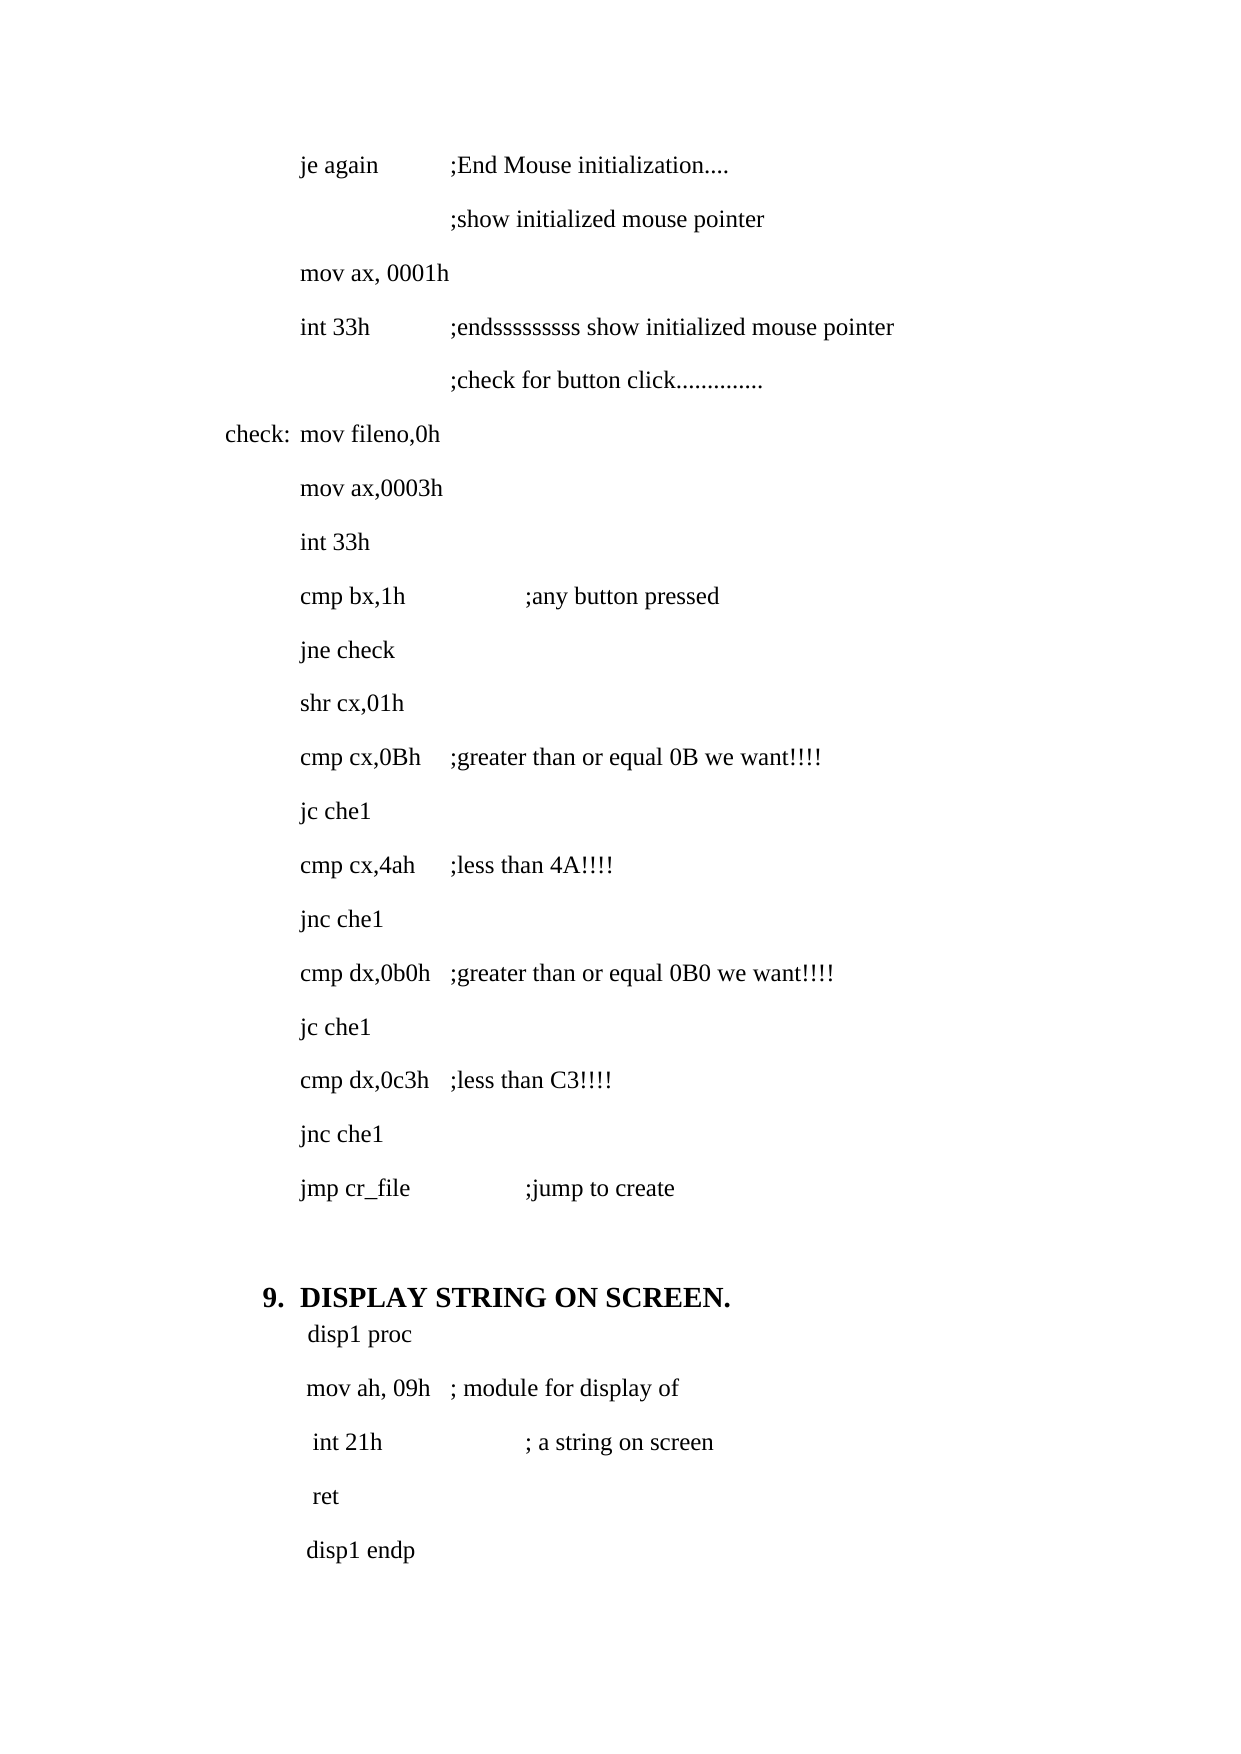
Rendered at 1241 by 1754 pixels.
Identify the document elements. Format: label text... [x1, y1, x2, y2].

text cmp dx,0c3h ;less than C3!!!! [150, 1066, 1090, 1094]
text jne check [150, 635, 1090, 663]
text je again ;End Mouse initialization.... [150, 150, 1090, 179]
text jnc che1 [150, 904, 1090, 933]
text int 21h ; a string on screen [262, 1427, 1090, 1456]
text cmp dx,0b0h ;greater than or equal 0B0 we want!!!! [150, 958, 1090, 987]
text jc che1 [150, 1012, 1090, 1040]
text int 33h ;endsssssssss show initialized mouse pointer [150, 312, 1090, 340]
text jc che1 [150, 796, 1090, 825]
text check: mov fileno,0h [150, 419, 1090, 448]
text cmp bx,1h ;any button pressed [150, 581, 1090, 609]
text int 33h [150, 527, 1090, 556]
text jmp cr_file ;jump to create [150, 1173, 1090, 1202]
list DISPLAY STRING ON SCREEN. [262, 1280, 1090, 1314]
text ret [262, 1481, 1090, 1510]
text ;show initialized mouse pointer [150, 204, 1090, 233]
text cmp cx,4ah ;less than 4A!!!! [150, 850, 1090, 879]
text disp1 endp [262, 1535, 1090, 1564]
text mov ax, 0001h [225, 258, 1090, 286]
text mov ah, 09h ; module for display of [262, 1373, 1090, 1402]
text shr cx,01h [150, 688, 1090, 717]
text jnc che1 [150, 1119, 1090, 1148]
text cmp cx,0Bh ;greater than or equal 0B we want!!!! [150, 742, 1090, 771]
list disp1 proc [300, 1319, 1090, 1347]
text ;check for button click.............. [150, 365, 1090, 394]
text mov ax,0003h [150, 473, 1090, 502]
